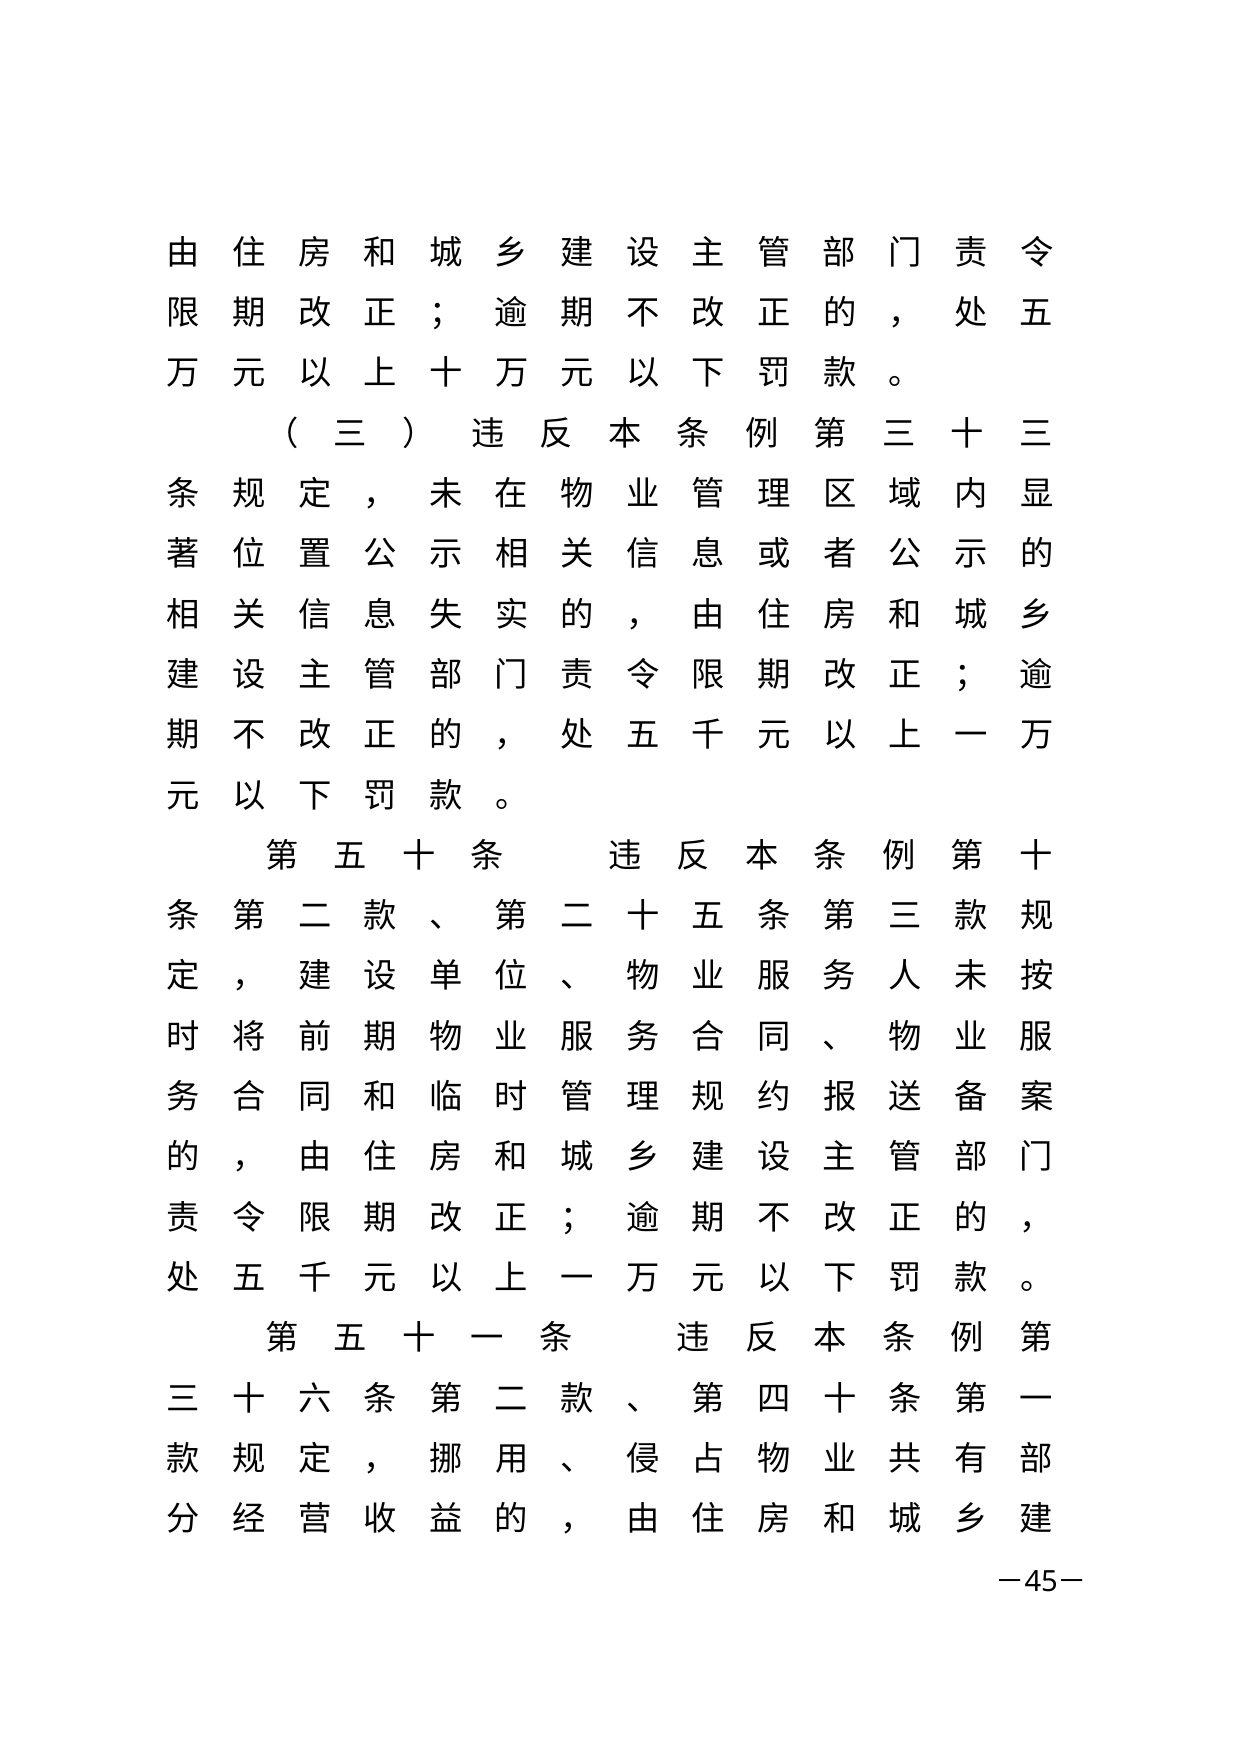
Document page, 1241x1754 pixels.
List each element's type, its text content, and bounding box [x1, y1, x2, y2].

text （二）违反本条例第三十一条第二款规定，物业服务合同终止后，物业服务人拒不退出的，由住房和城乡建设主管部门责令限期改正；逾期不改正的，处五万元以上十万元以下罚款。 [167, 219, 1085, 400]
text 第五十一条 违反本条例第三十六条第二款、第四十条第一款规定，挪用、侵占物业共有部分经营收益的，由住房和城乡建设主管部门追回挪用、侵占的物业共有部分经营收益，归还业主。 [167, 1305, 1085, 1546]
text 第五十条 违反本条例第十条第二款、第二十五条第三款规定，建设单位、物业服务人未按时将前期物业服务合同、物业服务合同和临时管理规约报送备案的，由住房和城乡建设主管部门责令限期改正；逾期不改正的，处五千元以上一万元以下罚款。 [167, 823, 1085, 1305]
text （三）违反本条例第三十三条规定，未在物业管理区域内显著位置公示相关信息或者公示的相关信息失实的，由住房和城乡建设主管部门责令限期改正；逾期不改正的，处五千元以上一万元以下罚款。 [167, 400, 1085, 823]
